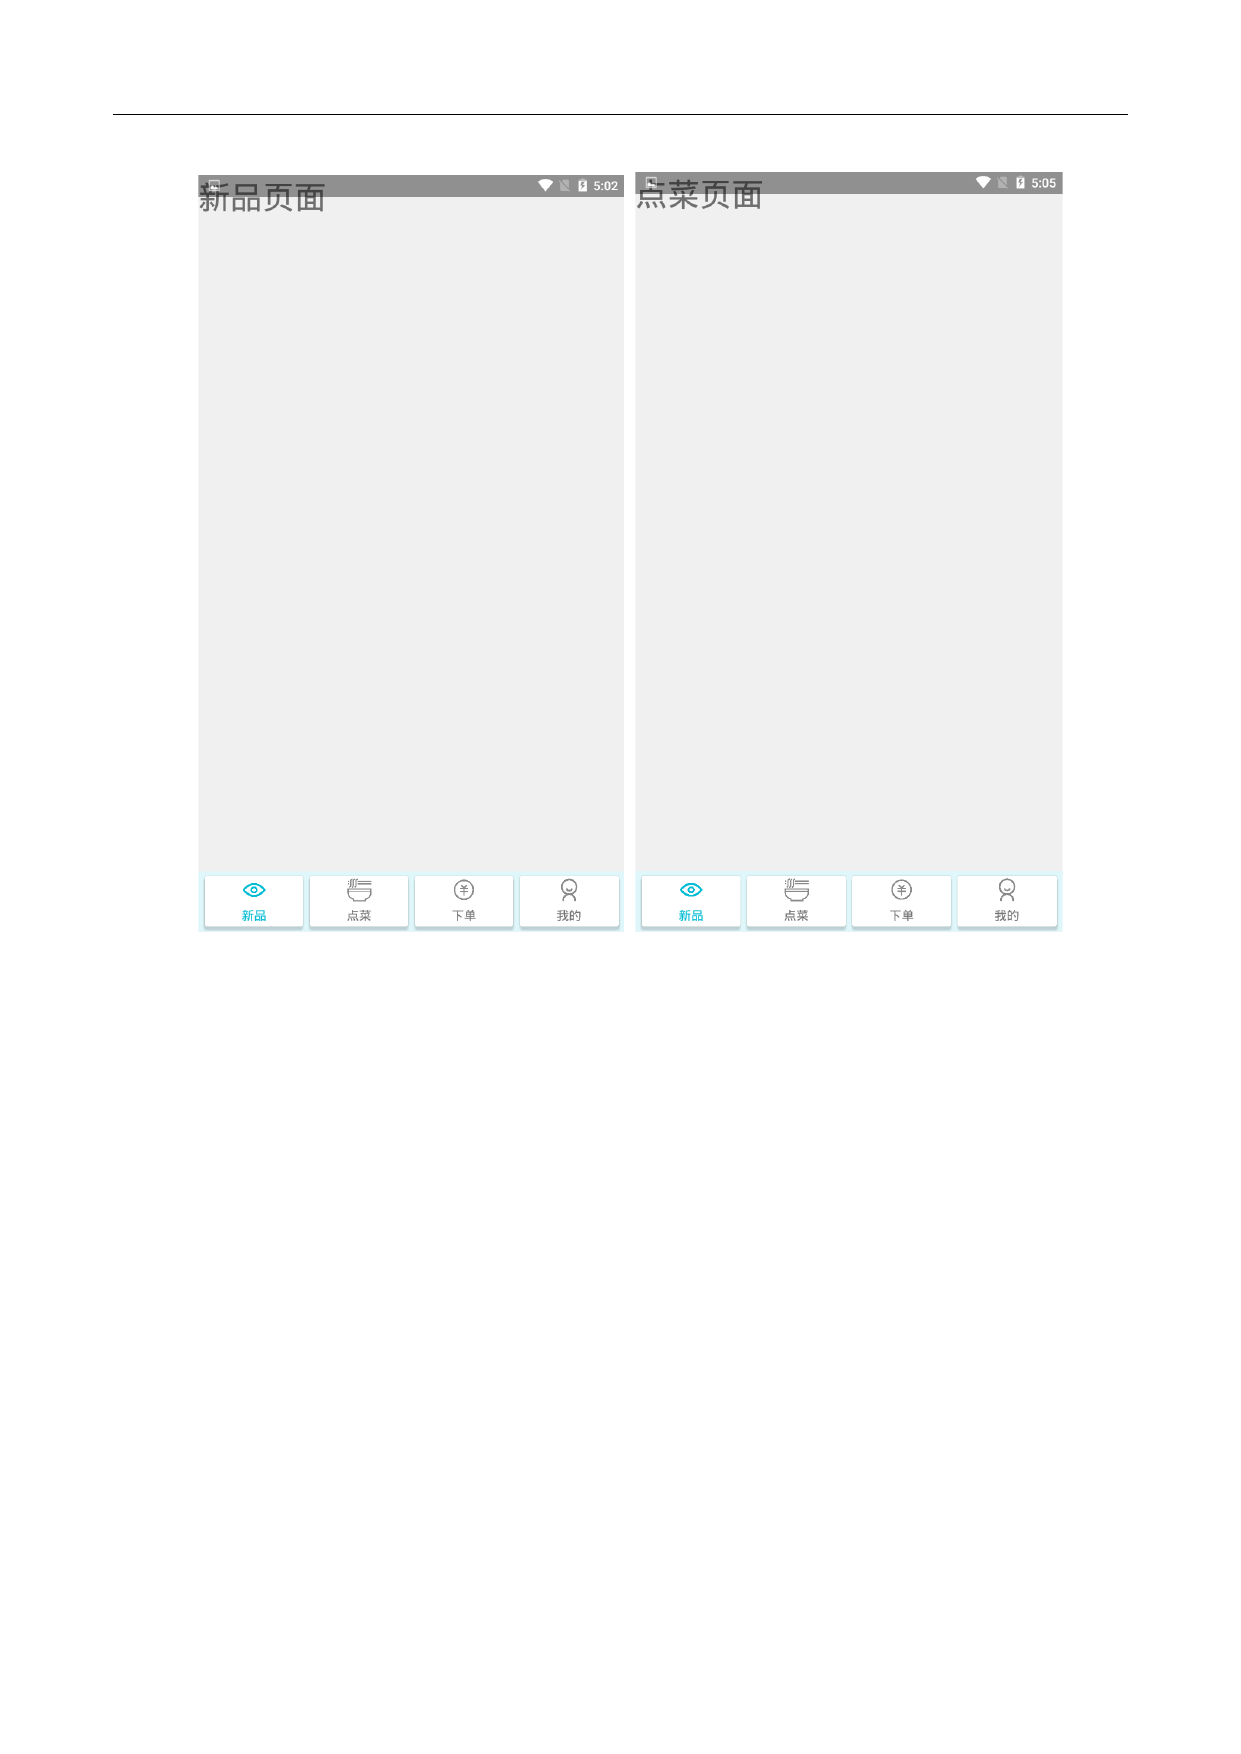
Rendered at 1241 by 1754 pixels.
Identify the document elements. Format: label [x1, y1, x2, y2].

picture [635, 172, 1063, 932]
picture [198, 175, 624, 932]
